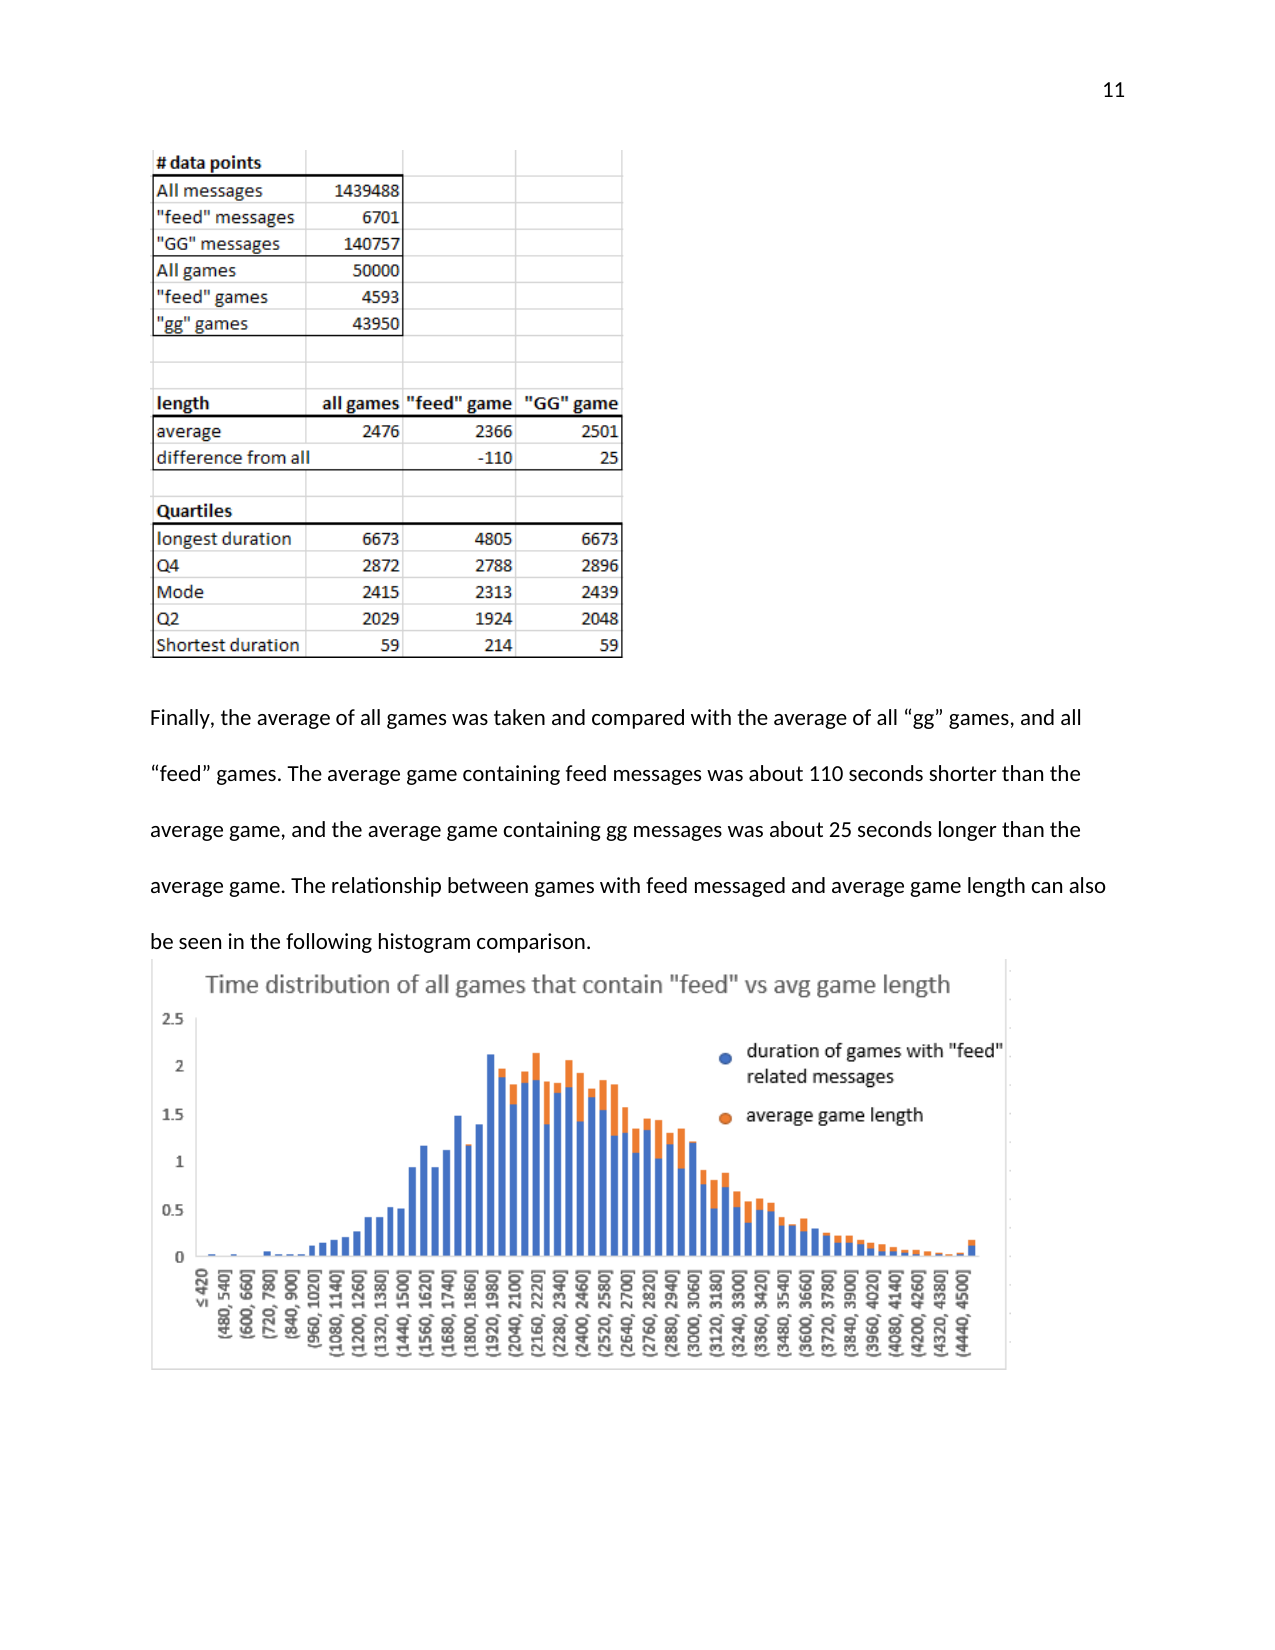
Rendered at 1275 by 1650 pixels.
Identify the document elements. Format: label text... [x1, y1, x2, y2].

picture [150, 150, 624, 658]
text Finally, the average of all games was taken and compared with the average of all “gg” games, and all “feed” games. The average game containing feed messages was about 110 seconds shorter than the average game, and the average game containing gg messages was about 25 seconds longer than the average game. The relationship between games with feed messaged and average game length can also be seen in the following histogram comparison. [150, 703, 1125, 955]
picture [150, 959, 1011, 1370]
